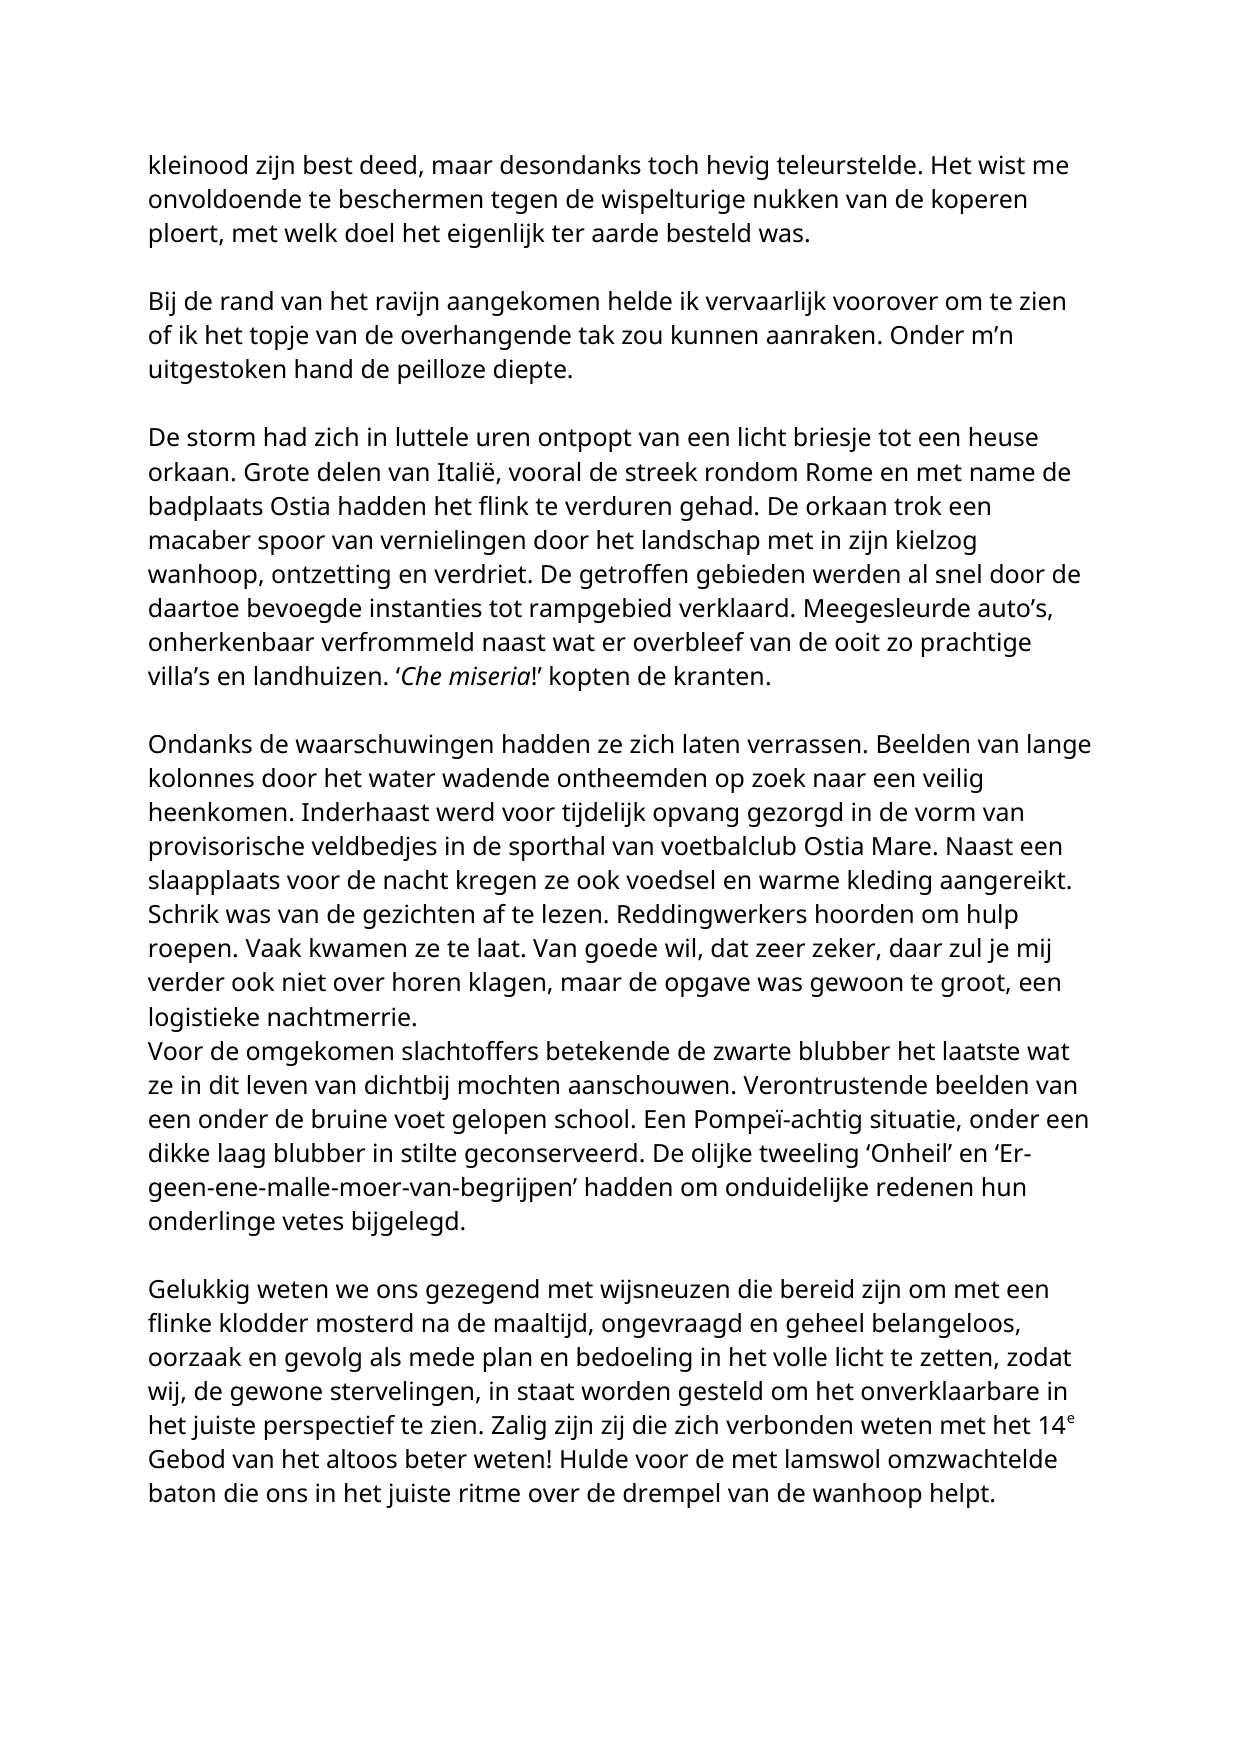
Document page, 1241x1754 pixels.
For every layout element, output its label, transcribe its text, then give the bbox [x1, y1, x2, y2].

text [148, 148, 1093, 250]
text Bij de rand van het ravijn aangekomen helde ik vervaarlijk voorover om te zien of ik het topje van de overhangende tak zou kunnen aanraken. Onder m’n uitgestoken hand de peilloze diepte. [148, 284, 1093, 386]
text Ondanks de waarschuwingen hadden ze zich laten verrassen. Beelden van lange kolonnes door het water wadende ontheemden op zoek naar een veilig heenkomen. Inderhaast werd voor tijdelijk opvang gezorgd in de vorm van provisorische veldbedjes in de sporthal van voetbalclub Ostia Mare. Naast een slaapplaats voor de nacht kregen ze ook voedsel en warme kleding aangereikt. Schrik was van de gezichten af te lezen. Reddingwerkers hoorden om hulp roepen. Vaak kwamen ze te laat. Van goede wil, dat zeer zeker, daar zul je mij verder ook niet over horen klagen, maar de opgave was gewoon te groot, een logistieke nachtmerrie. [148, 727, 1093, 1033]
text Gelukkig weten we ons gezegend met wijsneuzen die bereid zijn om met een flinke klodder mosterd na de maaltijd, ongevraagd en geheel belangeloos, oorzaak en gevolg als mede plan en bedoeling in het volle licht te zetten, zodat wij, de gewone stervelingen, in staat worden gesteld om het onverklaarbare in het juiste perspectief te zien. Zalig zijn zij die zich verbonden weten met het 14e Gebod van het altoos beter weten! Hulde voor de met lamswol omzwachtelde baton die ons in het juiste ritme over de drempel van de wanhoop helpt. [148, 1272, 1093, 1510]
text Voor de omgekomen slachtoffers betekende de zwarte blubber het laatste wat ze in dit leven van dichtbij mochten aanschouwen. Verontrustende beelden van een onder de bruine voet gelopen school. Een Pompeï-achtig situatie, onder een dikke laag blubber in stilte geconserveerd. De olijke tweeling ‘Onheil’ en ‘Er-geen-ene-malle-moer-van-begrijpen’ hadden om onduidelijke redenen hun onderlinge vetes bijgelegd. [148, 1033, 1093, 1238]
text De storm had zich in luttele uren ontpopt van een licht briesje tot een heuse orkaan. Grote delen van Italië, vooral de streek rondom Rome en met name de badplaats Ostia hadden het flink te verduren gehad. De orkaan trok een macaber spoor van vernielingen door het landschap met in zijn kielzog wanhoop, ontzetting en verdriet. De getroffen gebieden werden al snel door de daartoe bevoegde instanties tot rampgebied verklaard. Meegesleurde auto’s, onherkenbaar verfrommeld naast wat er overbleef van de ooit zo prachtige villa’s en landhuizen. ‘Che miseria!’ kopten de kranten. [148, 420, 1093, 693]
